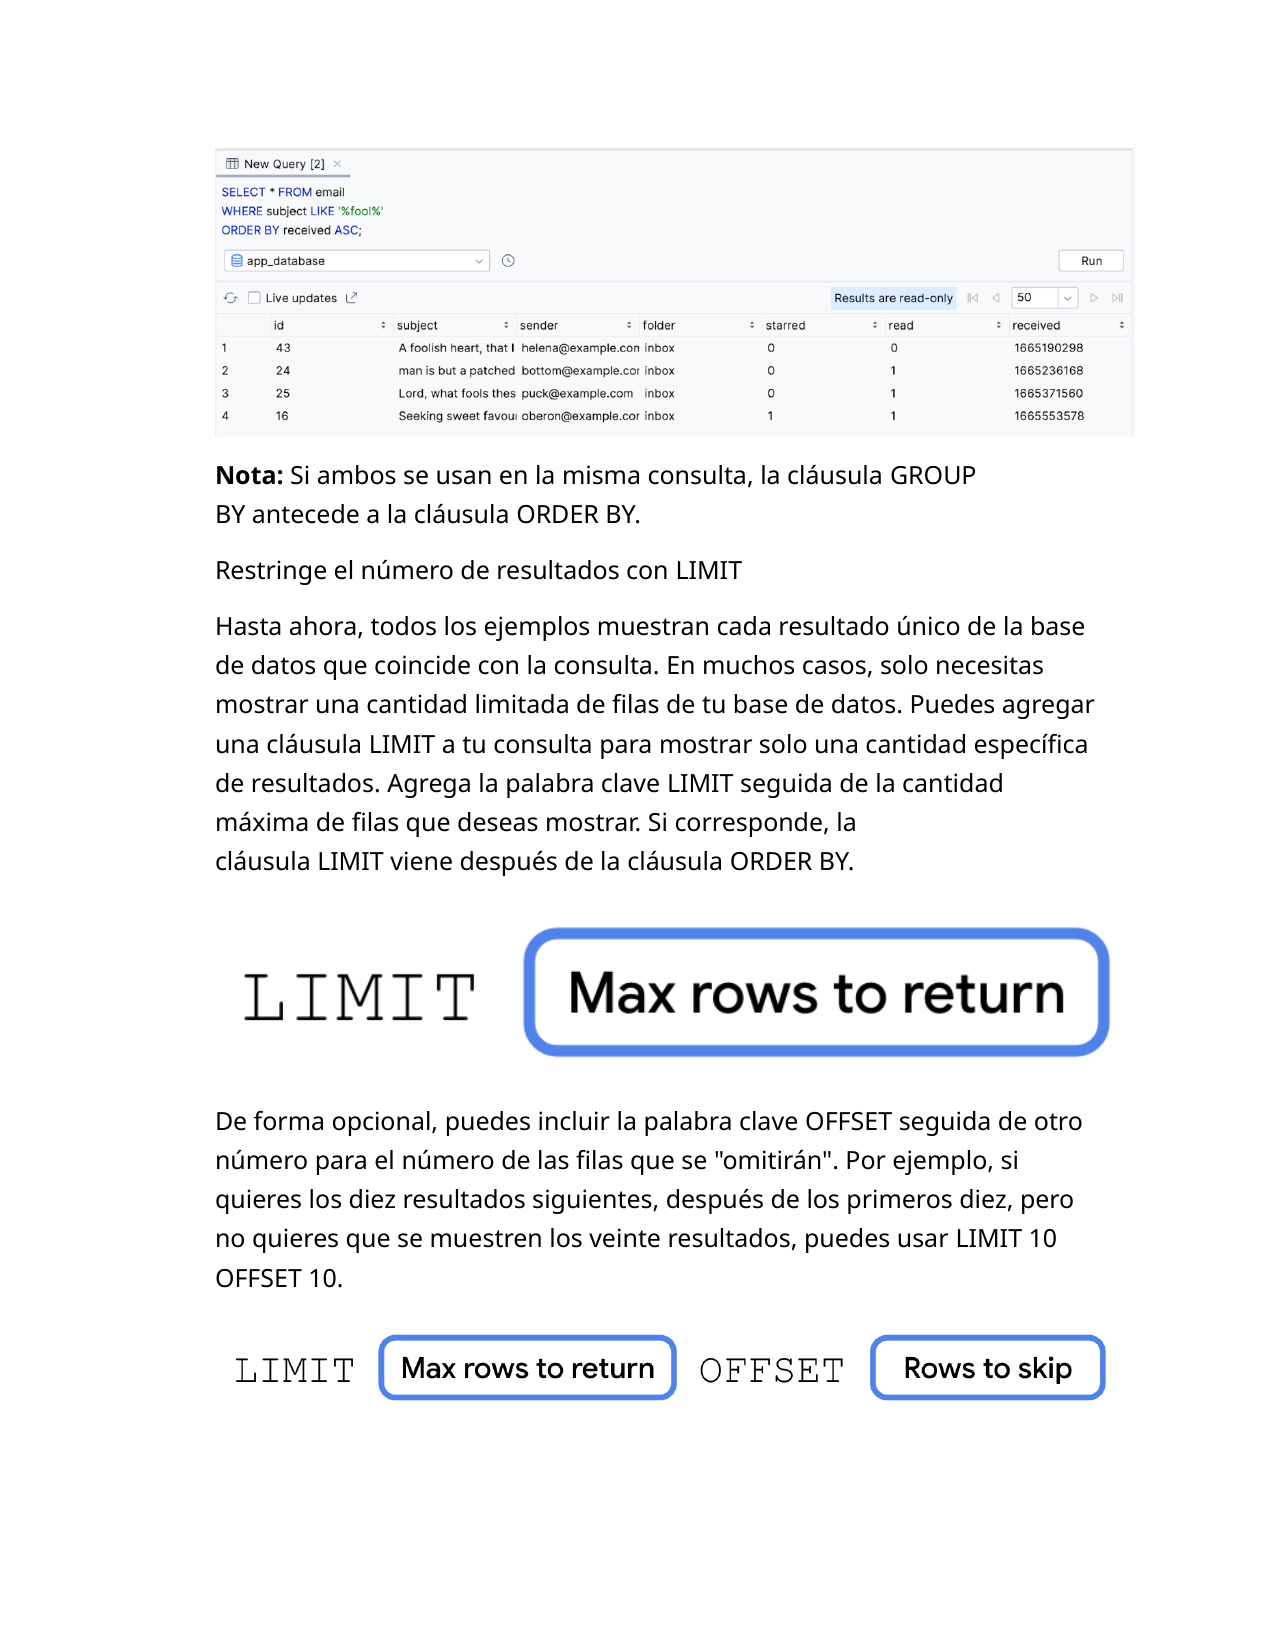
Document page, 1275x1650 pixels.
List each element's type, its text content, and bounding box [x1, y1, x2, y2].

text Restringe el número de resultados con LIMIT [215, 553, 1098, 587]
text Nota: Si ambos se usan en la misma consulta, la cláusula GROUP BY antecede a la cláusula ORDER BY. [215, 458, 1098, 531]
picture [214, 1316, 1136, 1418]
text Hasta ahora, todos los ejemplos muestran cada resultado único de la base de datos que coincide con la consulta. En muchos casos, solo necesitas mostrar una cantidad limitada de filas de tu base de datos. Puedes agregar una cláusula LIMIT a tu consulta para mostrar solo una cantidad específica de resultados. Agrega la palabra clave LIMIT seguida de la cantidad máxima de filas que deseas mostrar. Si corresponde, la cláusula LIMIT viene después de la cláusula ORDER BY. [215, 609, 1098, 878]
picture [214, 147, 1136, 437]
text De forma opcional, puedes incluir la palabra clave OFFSET seguida de otro número para el número de las filas que se "omitirán". Por ejemplo, si quieres los diez resultados siguientes, después de los primeros diez, pero no quieres que se muestren los veinte resultados, puedes usar LIMIT 10 OFFSET 10. [215, 1104, 1098, 1294]
picture [214, 899, 1136, 1082]
